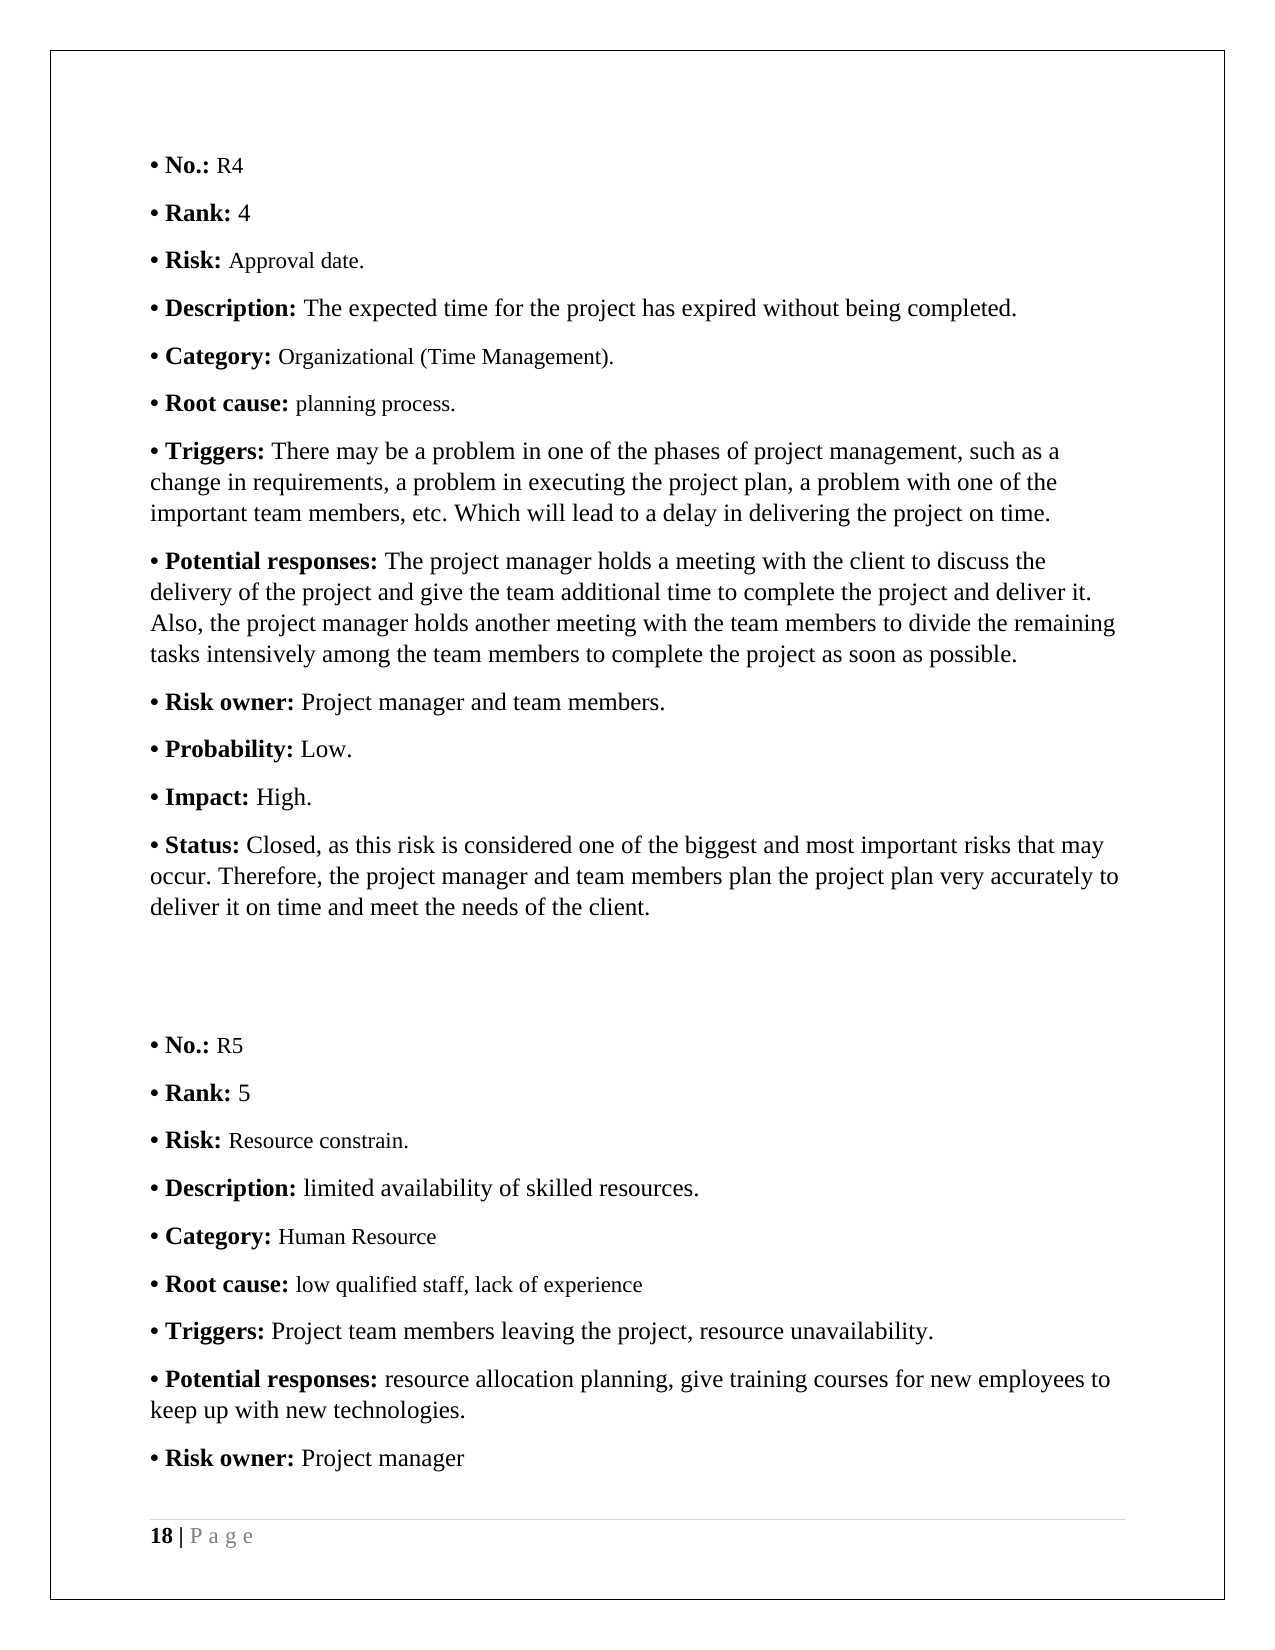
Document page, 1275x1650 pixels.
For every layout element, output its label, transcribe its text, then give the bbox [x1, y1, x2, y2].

text • Root cause: planning process. [150, 388, 1125, 417]
text • Triggers: There may be a problem in one of the phases of project management, such as a change in requirements, a problem in executing the project plan, a problem with one of the important team members, etc. Which will lead to a delay in delivering the project on time. [150, 436, 1125, 527]
text • No.: R4 [150, 150, 1125, 179]
text • Risk owner: Project manager and team members. [150, 687, 1125, 716]
text • Potential responses: resource allocation planning, give training courses for new employees to keep up with new technologies. [150, 1364, 1125, 1424]
text • Triggers: Project team members leaving the project, resource unavailability. [150, 1316, 1125, 1345]
text • No.: R5 [150, 1030, 1125, 1059]
text • Category: Organizational (Time Management). [150, 341, 1125, 369]
text • Risk: Resource constrain. [150, 1126, 1125, 1154]
text • Probability: Low. [150, 734, 1125, 763]
text • Rank: 4 [150, 198, 1125, 226]
text • Risk: Approval date. [150, 245, 1125, 274]
text • Risk owner: Project manager [150, 1443, 1125, 1472]
text • Impact: High. [150, 782, 1125, 811]
text • Description: limited availability of skilled resources. [150, 1173, 1125, 1202]
text • Description: The expected time for the project has expired without being completed. [150, 293, 1125, 322]
text • Status: Closed, as this risk is considered one of the biggest and most important risks that may occur. Therefore, the project manager and team members plan the project plan very accurately to deliver it on time and meet the needs of the client. [150, 830, 1125, 921]
text • Category: Human Resource [150, 1221, 1125, 1250]
text • Potential responses: The project manager holds a meeting with the client to discuss the delivery of the project and give the team additional time to complete the project and deliver it. Also, the project manager holds another meeting with the team members to divide the remaining tasks intensively among the team members to complete the project as soon as possible. [150, 546, 1125, 668]
text • Rank: 5 [150, 1078, 1125, 1107]
text • Root cause: low qualified staff, lack of experience [150, 1269, 1125, 1297]
